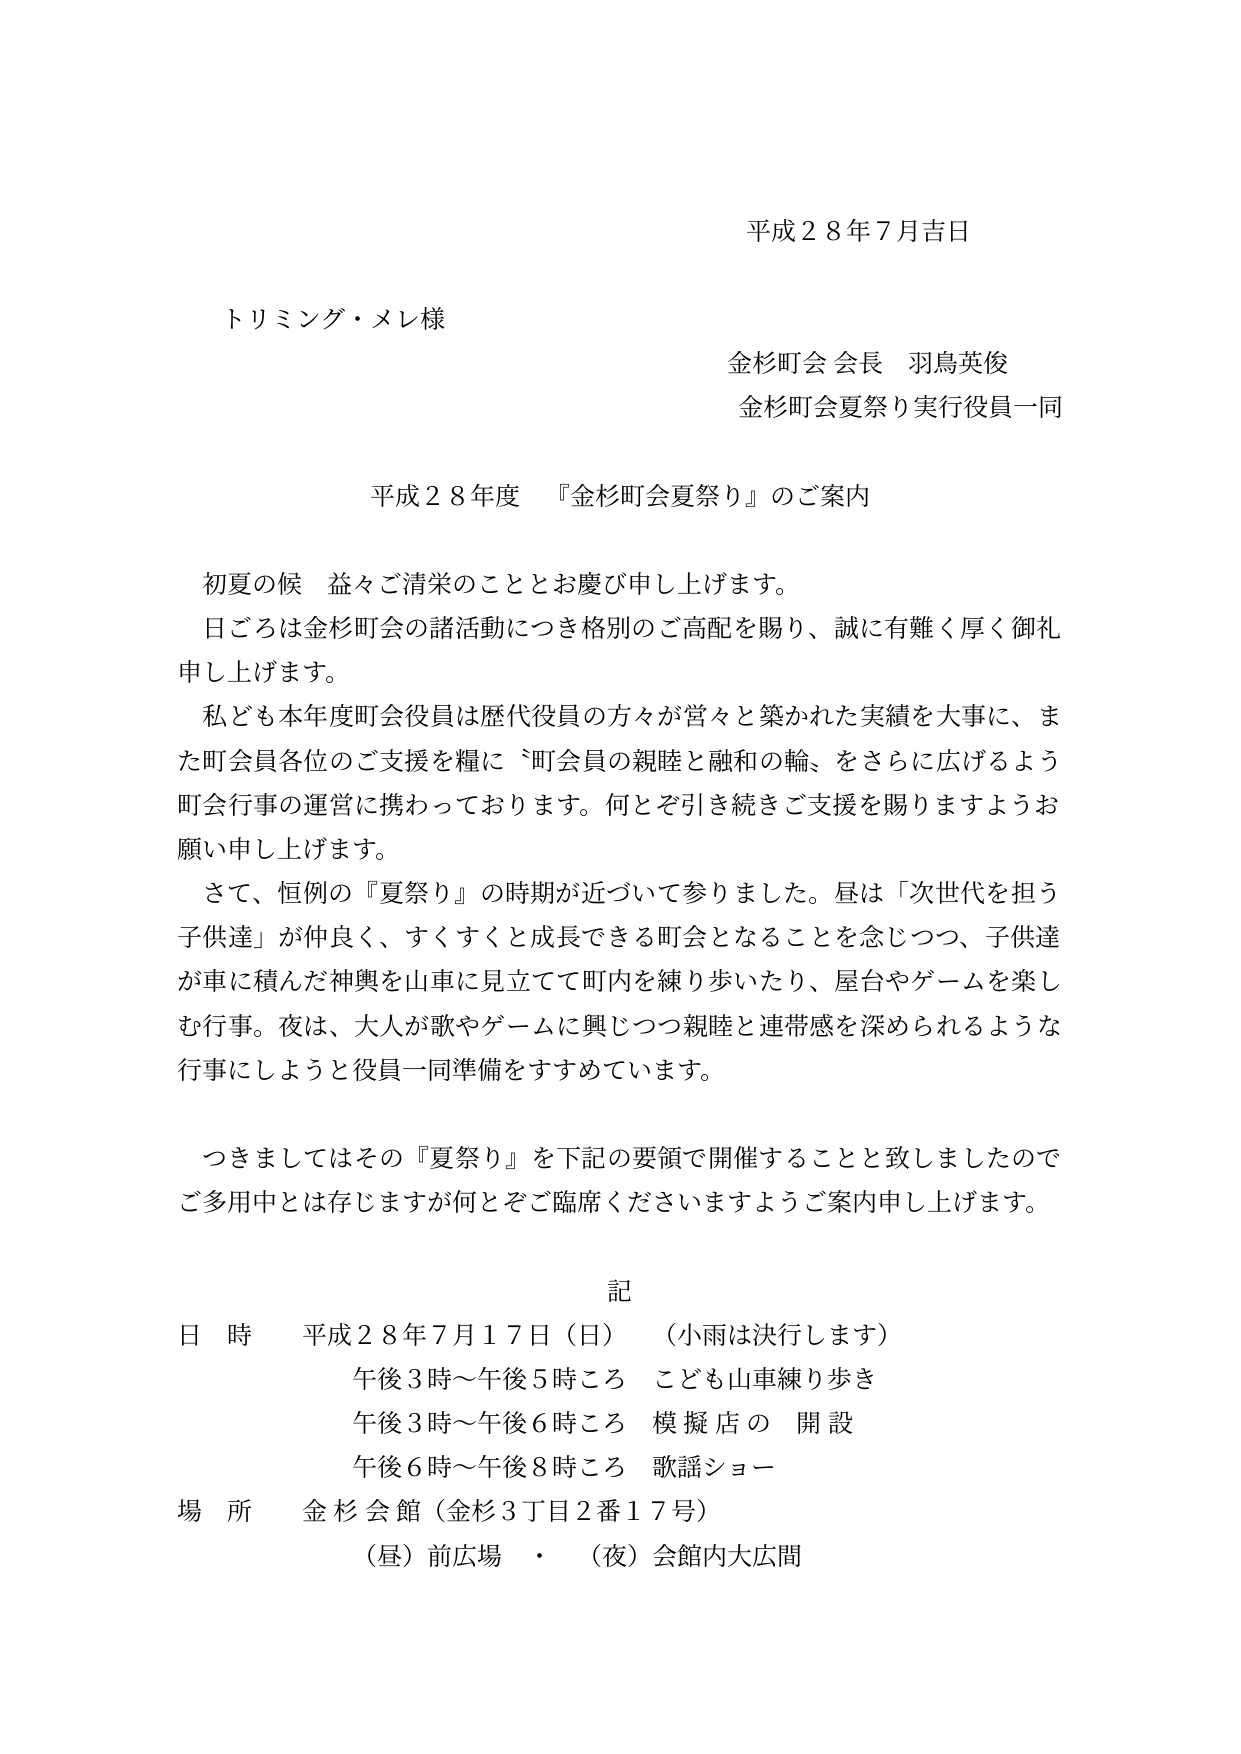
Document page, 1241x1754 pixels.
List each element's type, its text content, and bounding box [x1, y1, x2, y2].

text 金杉町会夏祭り実行役員一同 [177, 384, 1063, 428]
text 場 所 金 杉 会 館（金杉３丁目２番１７号） [177, 1488, 1063, 1532]
text 日ごろは金杉町会の諸活動につき格別のご高配を賜り、誠に有難く厚く御礼申し上げます。 [177, 605, 1063, 693]
text さて、恒例の『夏祭り』の時期が近づいて参りました。昼は「次世代を担う子供達」が仲良く、すくすくと成長できる町会となることを念じつつ、子供達が車に積んだ神輿を山車に見立てて町内を練り歩いたり、屋台やゲームを楽しむ行事。夜は、大人が歌やゲームに興じつつ親睦と連帯感を深められるような行事にしようと役員一同準備をすすめています。 [177, 870, 1063, 1091]
text 金杉町会 会長 羽鳥英俊 [177, 340, 1063, 384]
subtitle 記 [177, 1267, 1063, 1311]
text 午後３時～午後５時ころ こども山車練り歩き [177, 1356, 1063, 1400]
text 午後３時～午後６時ころ 模 擬 店 の 開 設 [177, 1400, 1063, 1444]
text 初夏の候 益々ご清栄のこととお慶び申し上げます。 [177, 561, 1063, 605]
text トリミング・メレ様 [221, 296, 1063, 340]
text つきましてはその『夏祭り』を下記の要領で開催することと致しましたのでご多用中とは存じますが何とぞご臨席くださいますようご案内申し上げます。 [177, 1135, 1063, 1223]
text 私ども本年度町会役員は歴代役員の方々が営々と築かれた実績を大事に、また町会員各位のご支援を糧に〝町会員の親睦と融和の輪〟をさらに広げるよう町会行事の運営に携わっております。何とぞ引き続きご支援を賜りますようお願い申し上げます。 [177, 693, 1063, 870]
text 平成２８年度 『金杉町会夏祭り』のご案内 [177, 472, 1063, 516]
text 日 時 平成２８年７月１７日（日） （小雨は決行します） [177, 1311, 1063, 1356]
text 午後６時～午後８時ころ 歌謡ショー [177, 1444, 1063, 1488]
text （昼）前広場 ・ （夜）会館内大広間 [177, 1532, 1063, 1576]
text 平成２８年７月吉日 [221, 207, 1063, 251]
